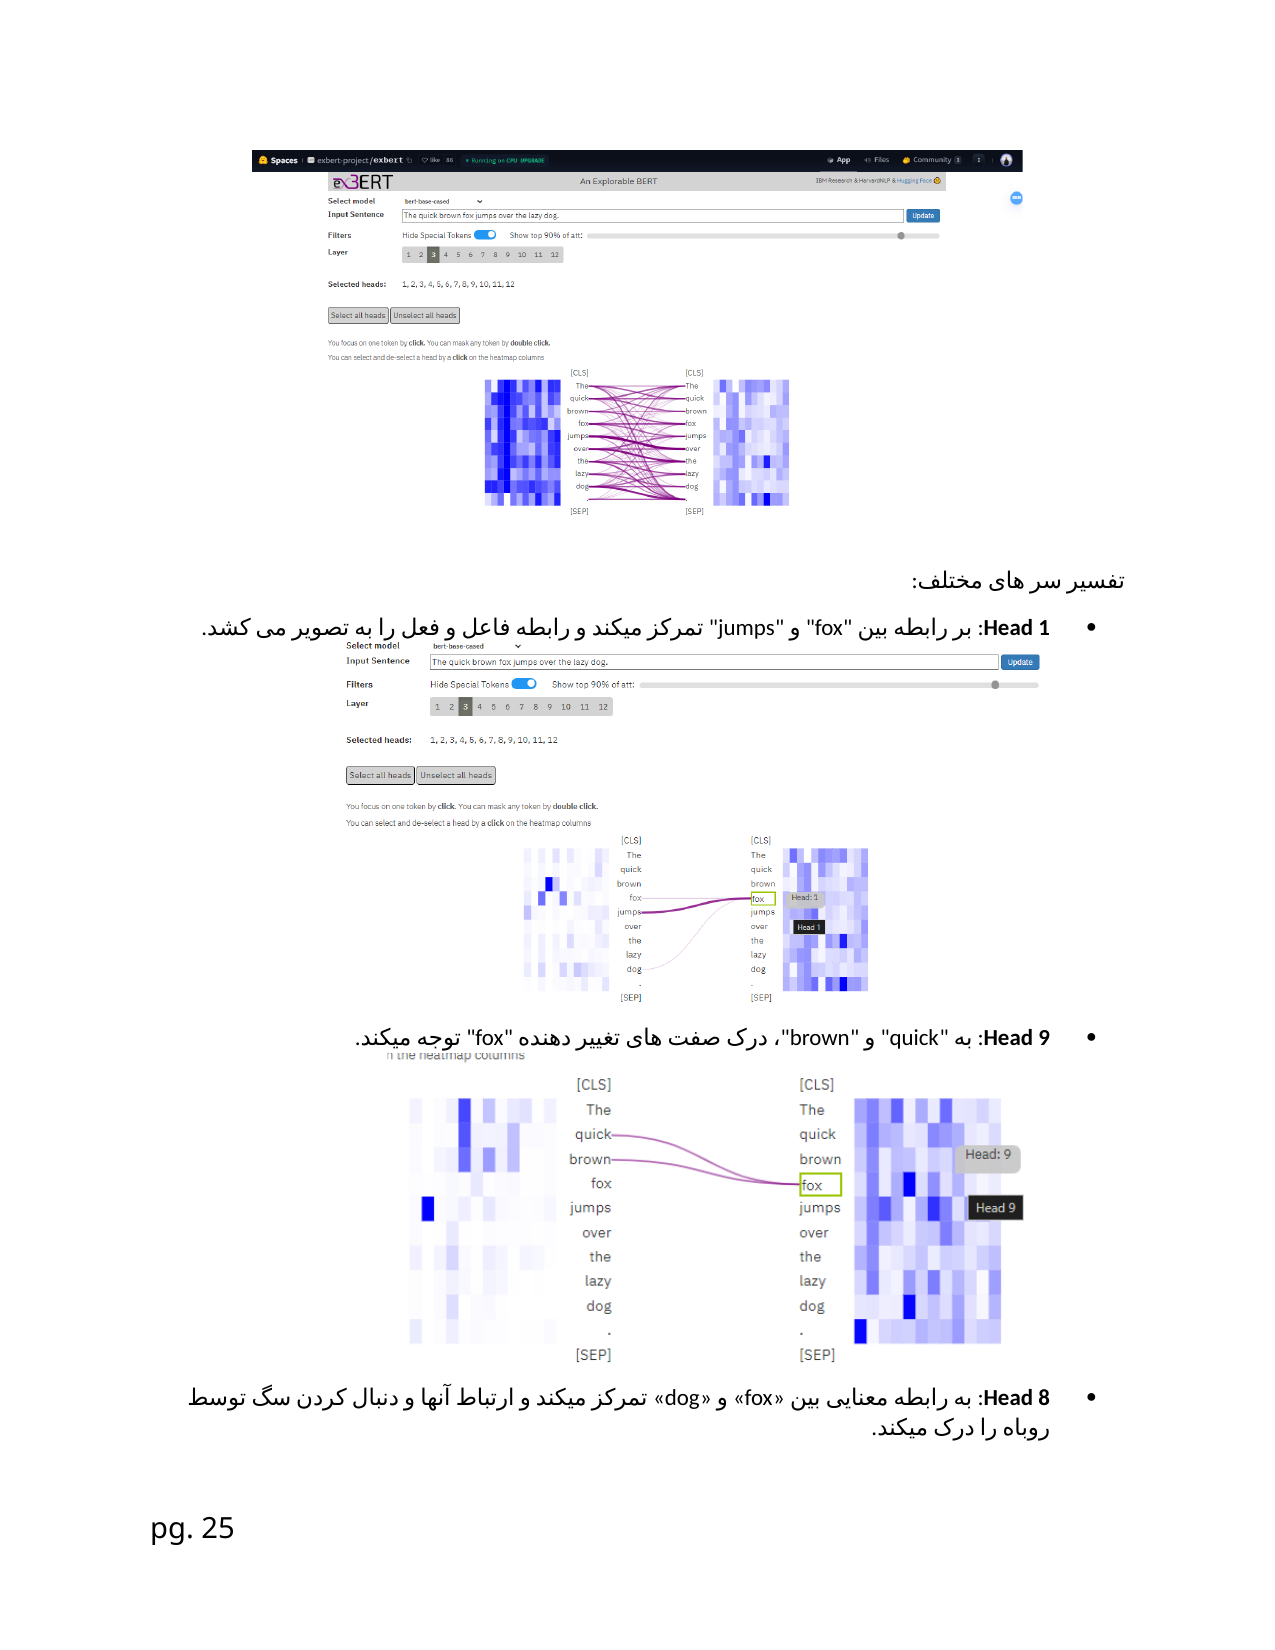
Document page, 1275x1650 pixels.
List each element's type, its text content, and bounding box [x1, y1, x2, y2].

picture [252, 150, 1023, 547]
list Head 1: بر رابطه بین "fox" و "jumps" تمرکز میکند و رابطه فاعل و فعل را به تصویر می کشد. [150, 613, 1087, 641]
picture [387, 1053, 1050, 1381]
picture [338, 642, 1050, 1021]
list Head 8: به رابطه معنایی بین «fox» و «dog» تمرکز میکند و ارتباط آنها و دنبال کردن سگ توسط روباه را درک میکند. [150, 1383, 1087, 1441]
list Head 9: به "quick" و "brown"، درک صفت های تغییر دهنده "fox" توجه میکند. [150, 1023, 1087, 1051]
text تفسیر سر های مختلف: [150, 566, 1125, 594]
